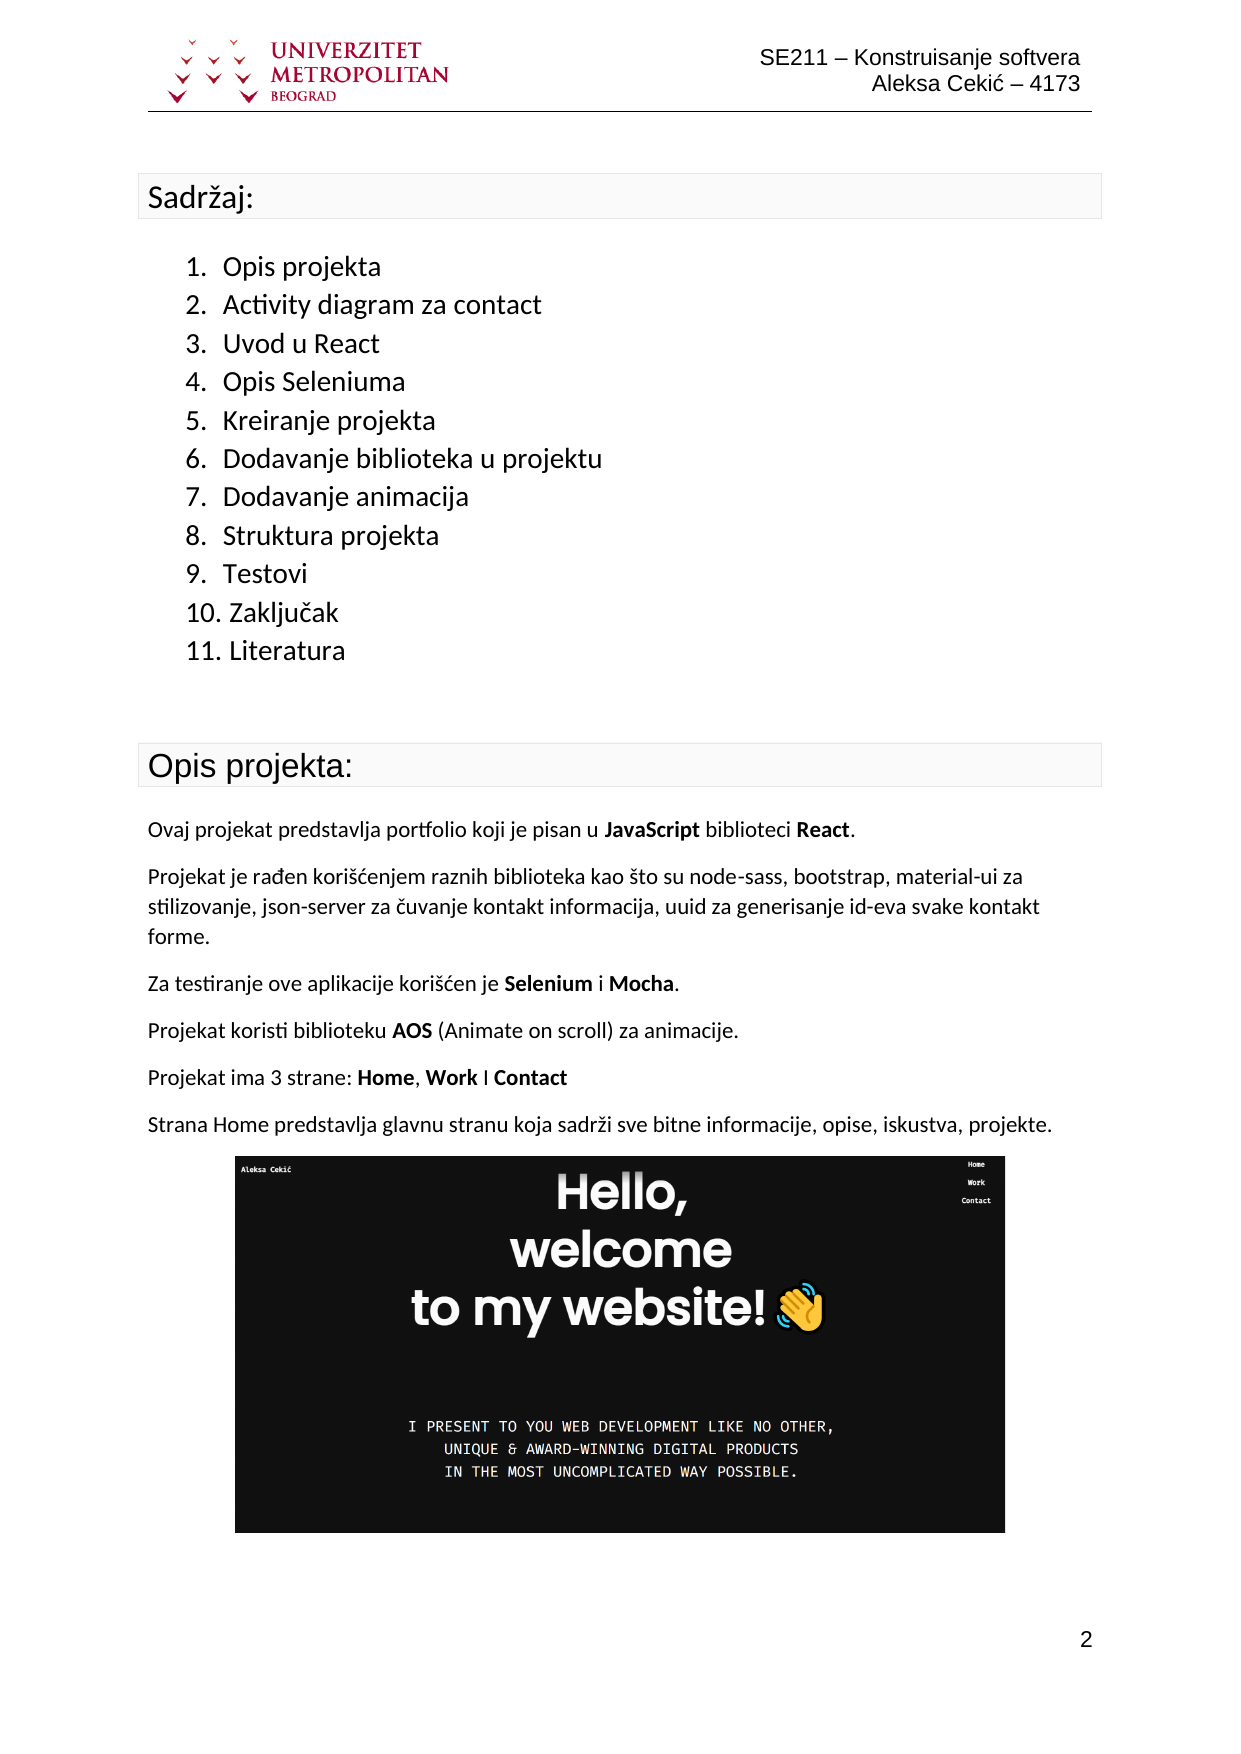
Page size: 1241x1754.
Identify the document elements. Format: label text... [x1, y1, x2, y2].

list Kreiranje projekta [185, 402, 1093, 437]
text Strana Home predstavlja glavnu stranu koja sadrži sve bitne informacije, opise, iskustva, projekte. [148, 1110, 1093, 1138]
list Opis projekta [185, 248, 1093, 283]
list Opis Seleniuma [185, 363, 1093, 399]
subtitle Opis projekta: [139, 744, 1101, 786]
picture [158, 29, 458, 111]
list Activity diagram za contact [185, 286, 1093, 322]
text Projekat koristi biblioteku AOS (Animate on scroll) za animacije. [148, 1016, 1093, 1044]
text Projekat ima 3 strane: Home, Work I Contact [148, 1063, 1093, 1091]
text Za testiranje ove aplikacije korišćen je Selenium i Mocha. [148, 969, 1093, 997]
subtitle Sadržaj: [139, 174, 1101, 218]
picture [235, 1156, 1006, 1533]
list Dodavanje animacija [185, 478, 1093, 514]
list Struktura projekta [185, 517, 1093, 552]
list Dodavanje biblioteka u projektu [185, 440, 1093, 476]
list Testovi [185, 555, 1093, 591]
list Literatura [185, 632, 1093, 668]
text Ovaj projekat predstavlja portfolio koji je pisan u JavaScript biblioteci React. [148, 815, 1093, 843]
list Uvod u React [185, 325, 1093, 360]
list Zaključak [185, 594, 1093, 629]
text Projekat je rađen korišćenjem raznih biblioteka kao što su node-sass, bootstrap, material-ui za stilizovanje, json-server za čuvanje kontakt informacija, uuid za generisanje id-eva svake kontakt forme. [148, 862, 1093, 951]
